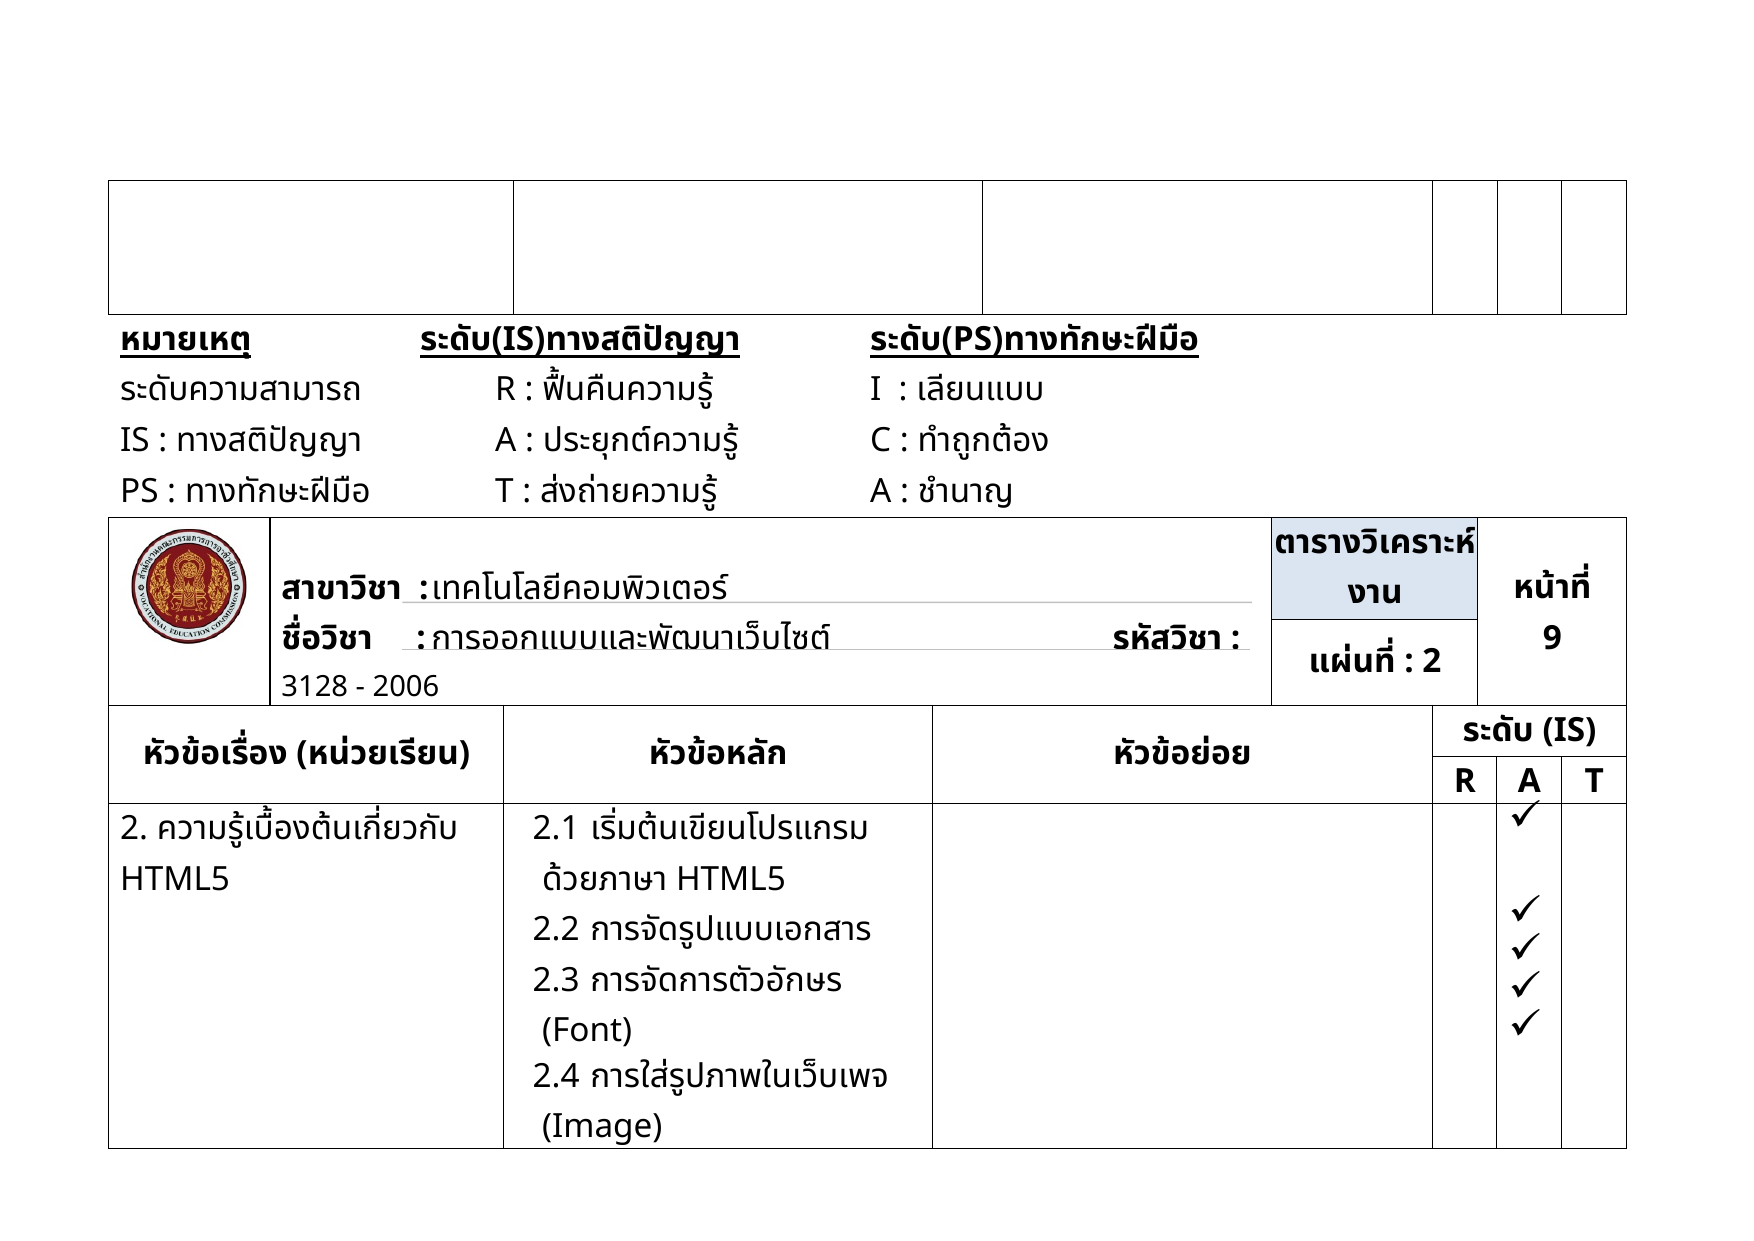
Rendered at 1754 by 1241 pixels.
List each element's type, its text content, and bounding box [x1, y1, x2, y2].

table_cell [1562, 181, 1626, 313]
table_cell [1433, 804, 1496, 1148]
text PS : ทางทักษะฝีมือ T : ส่งถ่ายความรู้ A : ชำนาญ [120, 466, 1574, 517]
table_cell R [1433, 757, 1496, 803]
text IS : ทางสติปัญญา A : ประยุกต์ความรู้ C : ทำถูกต้อง [120, 416, 1574, 466]
table_header หน้าที่ 9 [1478, 518, 1626, 704]
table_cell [109, 181, 513, 313]
table_cell [933, 804, 1432, 1148]
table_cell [504, 804, 932, 1148]
table_cell [983, 181, 1432, 313]
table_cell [109, 804, 503, 1148]
table_cell [1498, 181, 1561, 313]
table_header ตารางวิเคราะห์งาน [1272, 518, 1477, 619]
table_cell ระดับ (IS) [1433, 706, 1626, 756]
table_cell [1562, 804, 1626, 1148]
picture [120, 518, 258, 656]
table_cell แผ่นที่ : 2 [1272, 620, 1477, 704]
table_cell หัวข้อหลัก [504, 706, 932, 803]
table_cell [1497, 804, 1561, 1148]
table_header [109, 518, 269, 704]
table_cell [1433, 181, 1497, 313]
table_header สาขาวิชา : เทคโนโลยีคอมพิวเตอร์ ชื่อวิชา : การออกแบบและพัฒนาเว็บไซต์ รหัสวิชา : 3128 - 2006 [271, 518, 1271, 704]
text ระดับความสามารถ R : ฟื้นคืนความรู้ I : เลียนแบบ [120, 365, 1574, 416]
table_cell หัวข้อเรื่อง (หน่วยเรียน) [109, 706, 503, 803]
table_cell T [1562, 757, 1626, 803]
table_cell A [1497, 757, 1561, 803]
text หมายเหตุ ระดับ(IS)ทางสติปัญญา ระดับ(PS)ทางทักษะฝีมือ [120, 315, 1574, 365]
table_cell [514, 181, 982, 313]
table_cell หัวข้อย่อย [933, 706, 1432, 803]
